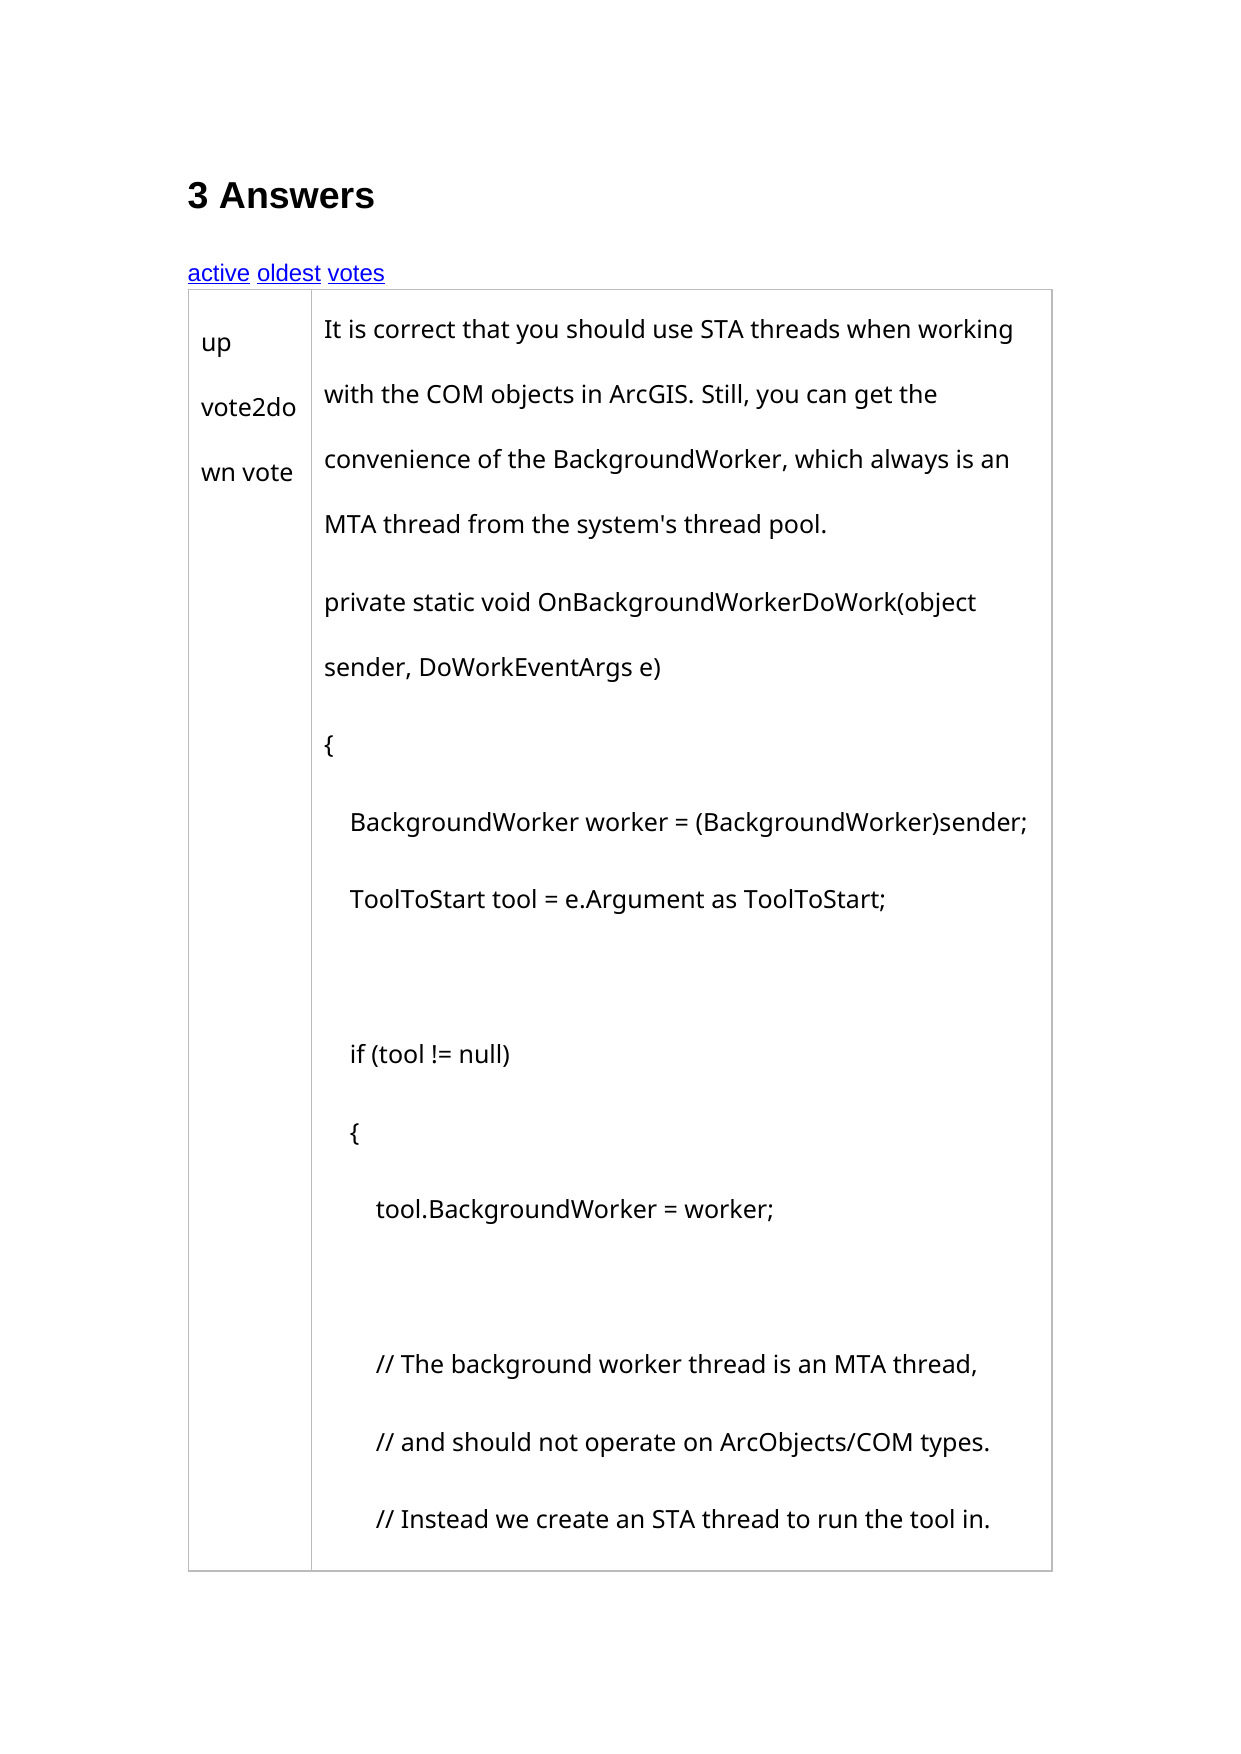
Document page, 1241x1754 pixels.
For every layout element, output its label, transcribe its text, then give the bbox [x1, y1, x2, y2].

text active oldest votes [187, 256, 1053, 289]
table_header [312, 290, 1051, 1570]
text 3 Answers [187, 162, 1053, 227]
table_header up vote2down vote [189, 290, 311, 1570]
